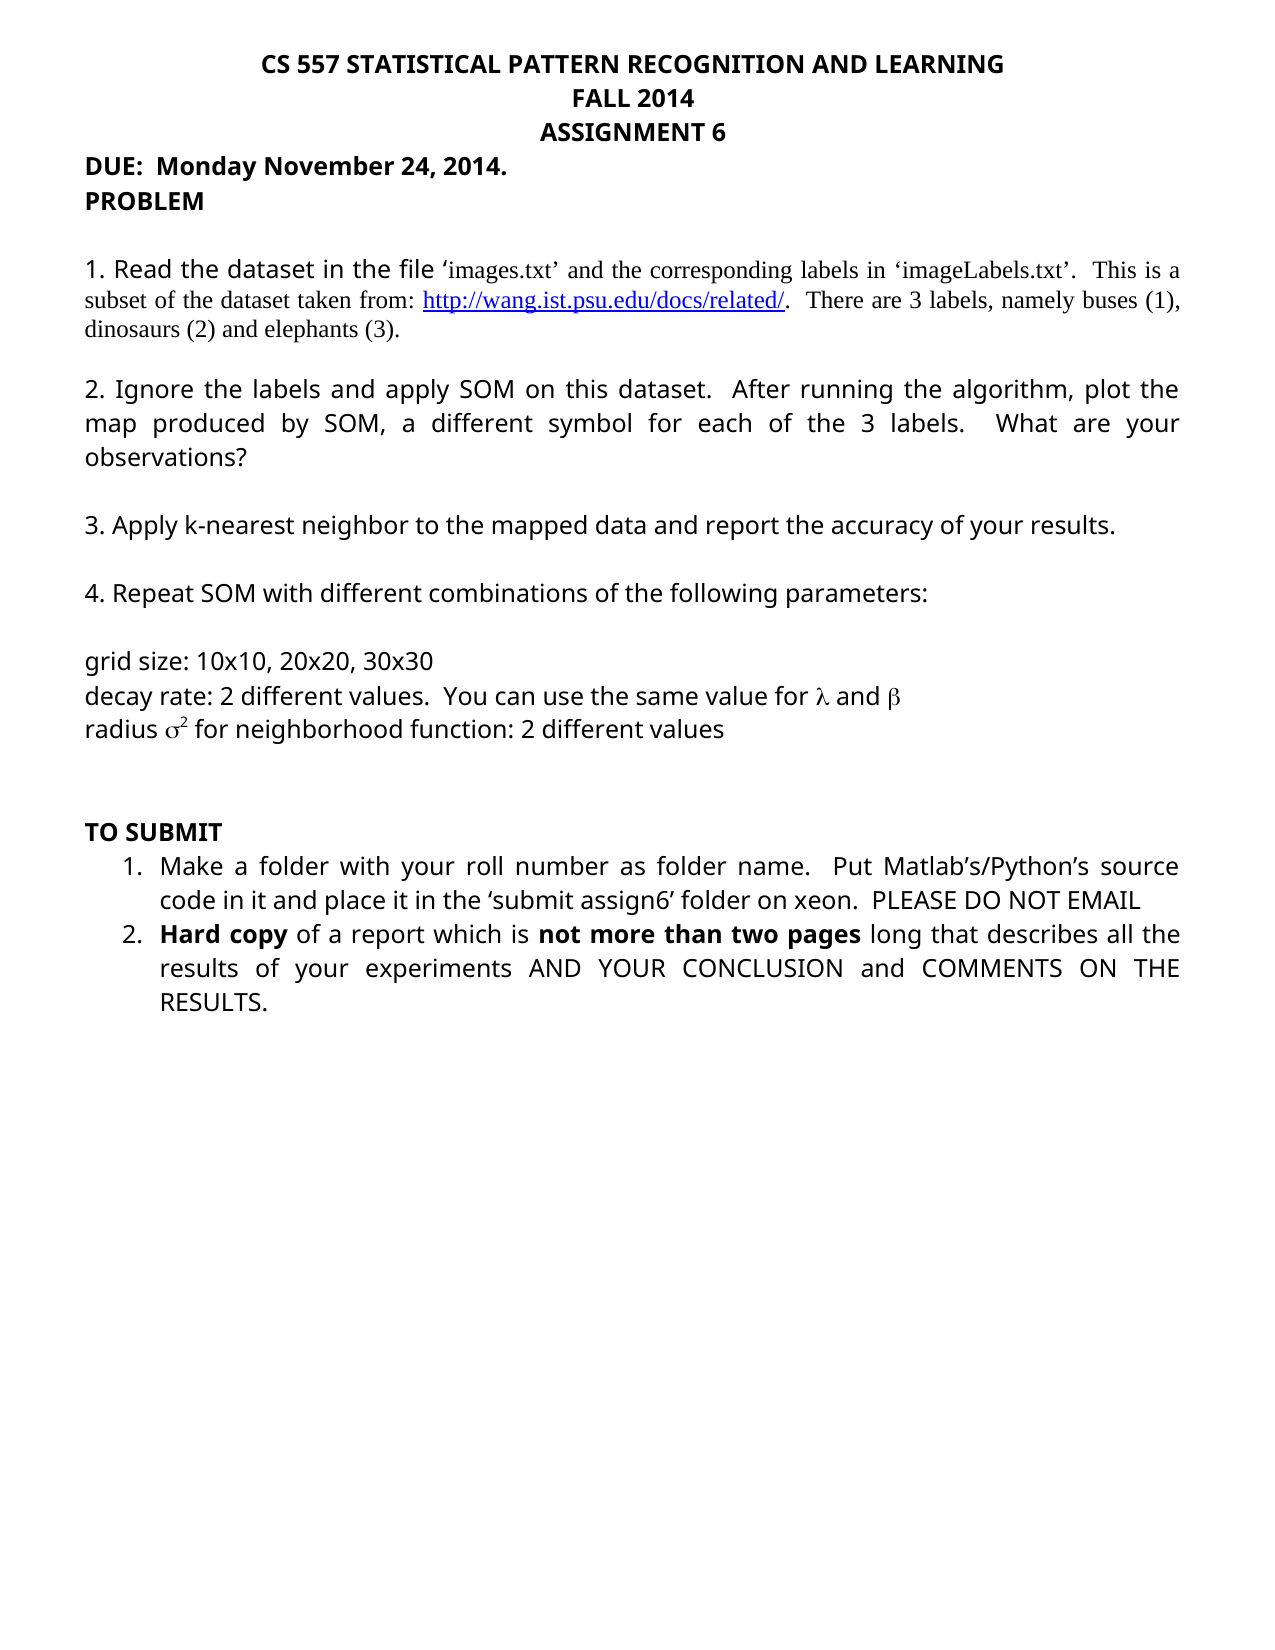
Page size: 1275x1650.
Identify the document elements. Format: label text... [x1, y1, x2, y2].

list Make a folder with your roll number as folder name. Put Matlab’s/Python’s source code in it and place it in the ‘submit assign6’ folder on xeon. PLEASE DO NOT EMAIL [122, 848, 1181, 917]
text radius 2 for neighborhood function: 2 different values [84, 712, 1181, 746]
text 1. Read the dataset in the file ‘images.txt’ and the corresponding labels in ‘imageLabels.txt’. This is a subset of the dataset taken from: http://wang.ist.psu.edu/docs/related/. There are 3 labels, namely buses (1), dinosaurs (2) and elephants (3). [84, 251, 1181, 343]
text FALL 2014 [84, 81, 1181, 115]
text 3. Apply k-nearest neighbor to the mapped data and report the accuracy of your results. [84, 508, 1181, 542]
text DUE: Monday November 24, 2014. [84, 149, 1181, 183]
text TO SUBMIT [84, 814, 1181, 848]
text PROBLEM [84, 183, 1181, 217]
text CS 557 STATISTICAL PATTERN RECOGNITION AND LEARNING [84, 47, 1181, 81]
list Hard copy of a report which is not more than two pages long that describes all the results of your experiments AND YOUR CONCLUSION and COMMENTS ON THE RESULTS. [122, 917, 1181, 1019]
text 4. Repeat SOM with different combinations of the following parameters: [84, 576, 1181, 610]
text decay rate: 2 different values. You can use the same value for and [84, 678, 1181, 712]
text ASSIGNMENT 6 [84, 115, 1181, 149]
text grid size: 10x10, 20x20, 30x30 [84, 644, 1181, 678]
text 2. Ignore the labels and apply SOM on this dataset. After running the algorithm, plot the map produced by SOM, a different symbol for each of the 3 labels. What are your observations? [84, 372, 1181, 474]
